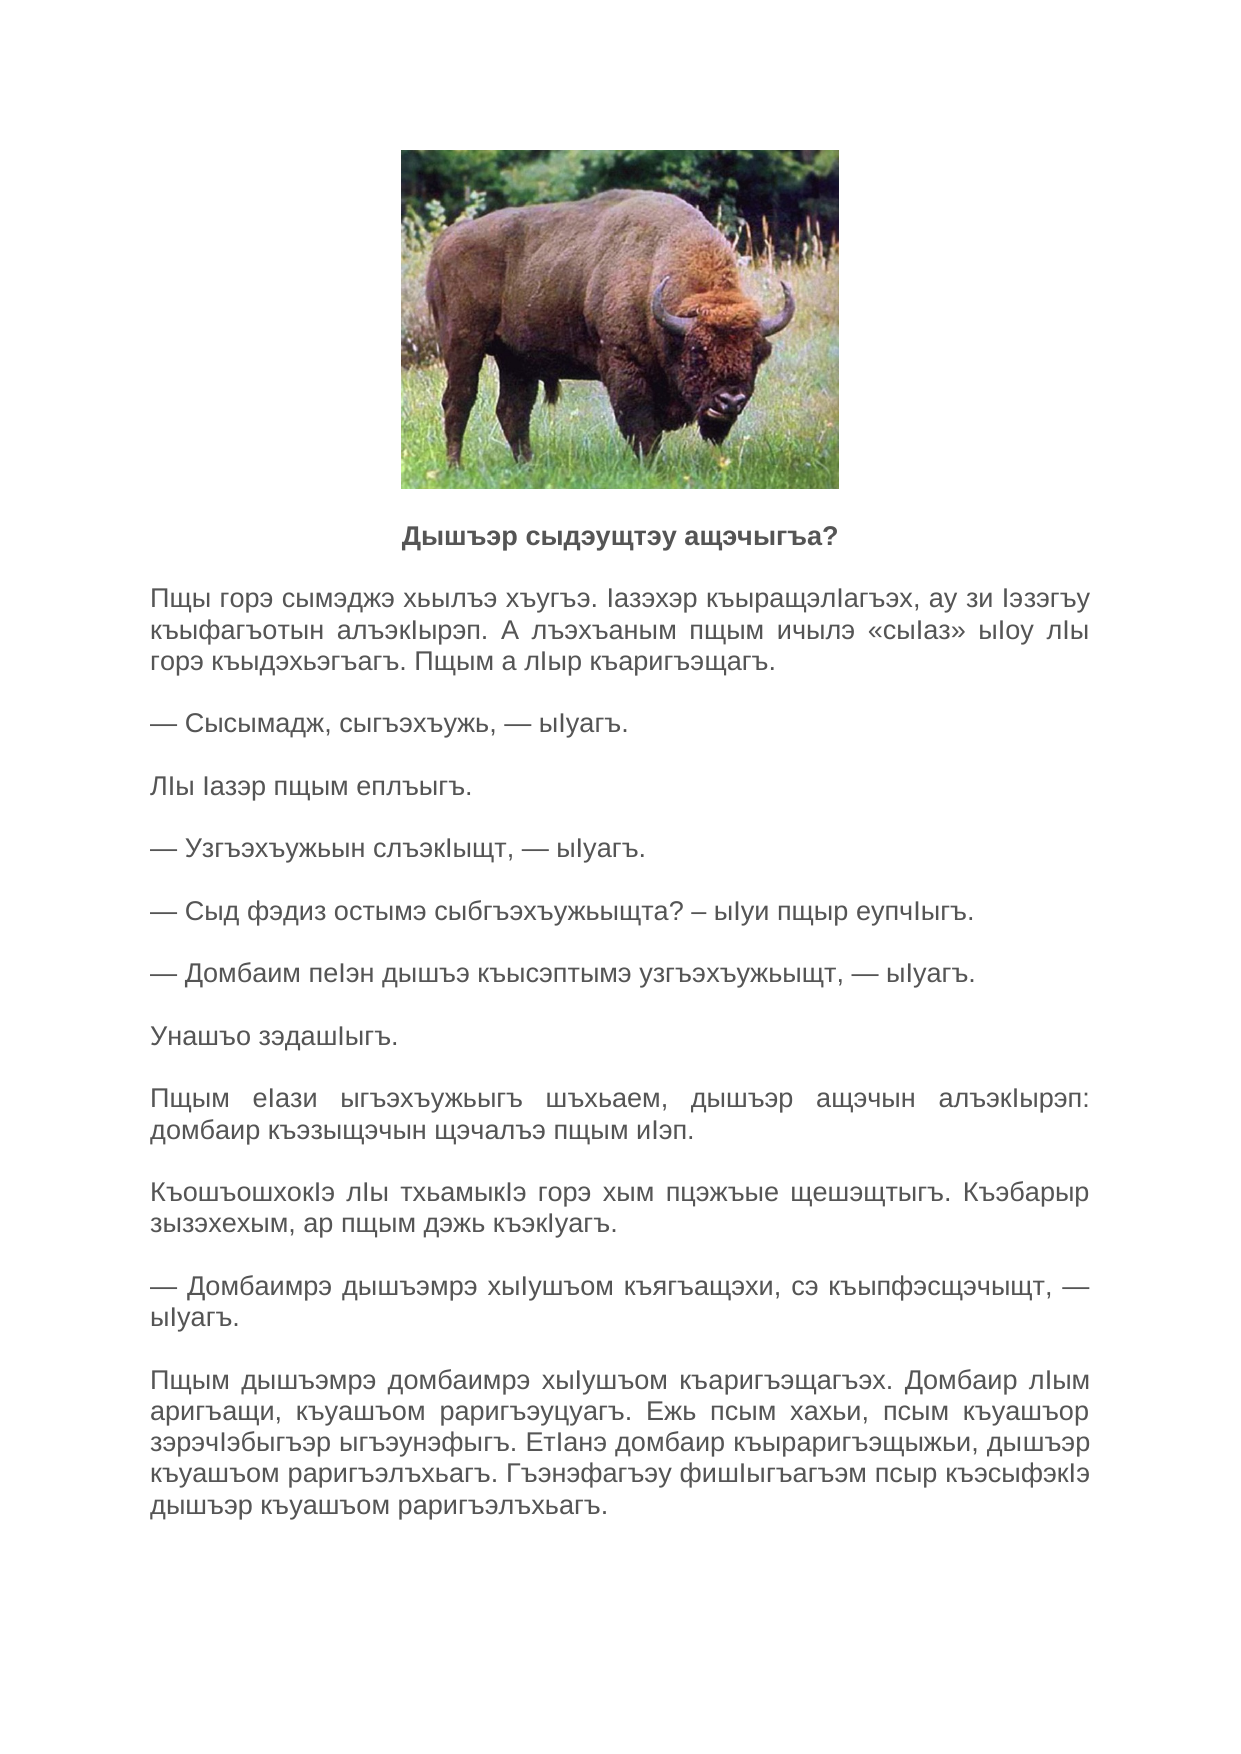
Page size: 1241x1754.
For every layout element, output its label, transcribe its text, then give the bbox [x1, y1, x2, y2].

text Пщым дышъэмрэ домбаимрэ хыIушъом къаригъэщагъэх. Домбаир лIым аригъащи, къуашъом раригъэуцуагъ. Ежь псым хахьи, псым къуашъор зэрэчIэбыгъэр ыгъэунэфыгъ. ЕтIанэ домбаир къыраригъэщыжьи, дышъэр къуашъом раригъэлъхьагъ. Гъэнэфагъэу фишIыгъагъэм псыр къэсыфэкIэ дышъэр къуашъом раригъэлъхьагъ. [150, 1364, 1090, 1520]
text — Домбаимрэ дышъэмрэ хыIушъом къягъащэхи, сэ къыпфэсщэчыщт, — ыIуагъ. [150, 1270, 1090, 1332]
text Пщы горэ сымэджэ хьылъэ хъугъэ. Iазэхэр къыращэлIагъэх, ау зи Iэзэгъу къыфагъотын алъэкIырэп. А лъэхъаным пщым ичылэ «сыIаз» ыIоу лIы горэ къыдэхьэгъагъ. Пщым а лIыр къаригъэщагъ. [150, 582, 1090, 676]
text ЛIы Iазэр пщым еплъыгъ. [150, 770, 1090, 801]
text КъошъошхокIэ лIы тхьамыкIэ горэ хым пцэжъые щешэщтыгъ. Къэбарыр зызэхехым, ар пщым дэжь къэкIуагъ. [150, 1176, 1090, 1239]
text — Домбаим пеIэн дышъэ къысэптымэ узгъэхъужьыщт, — ыIуагъ. [150, 957, 1090, 989]
text Унашъо зэдашIыгъ. [150, 1020, 1090, 1051]
text Пщым еIази ыгъэхъужьыгъ шъхьаем, дышъэр ащэчын алъэкIырэп: домбаир къэзыщэчын щэчалъэ пщым иIэп. [150, 1082, 1090, 1145]
text — Сыд фэдиз остымэ сыбгъэхъужьыщта? – ыIуи пщыр еупчIыгъ. [150, 895, 1090, 926]
text Дышъэр сыдэущтэу ащэчыгъа? [150, 520, 1090, 551]
text — Сысымадж, сыгъэхъужь, — ыIуагъ. [150, 707, 1090, 739]
text — Узгъэхъужьын слъэкIыщт, — ыIуагъ. [150, 832, 1090, 864]
picture [401, 150, 839, 489]
